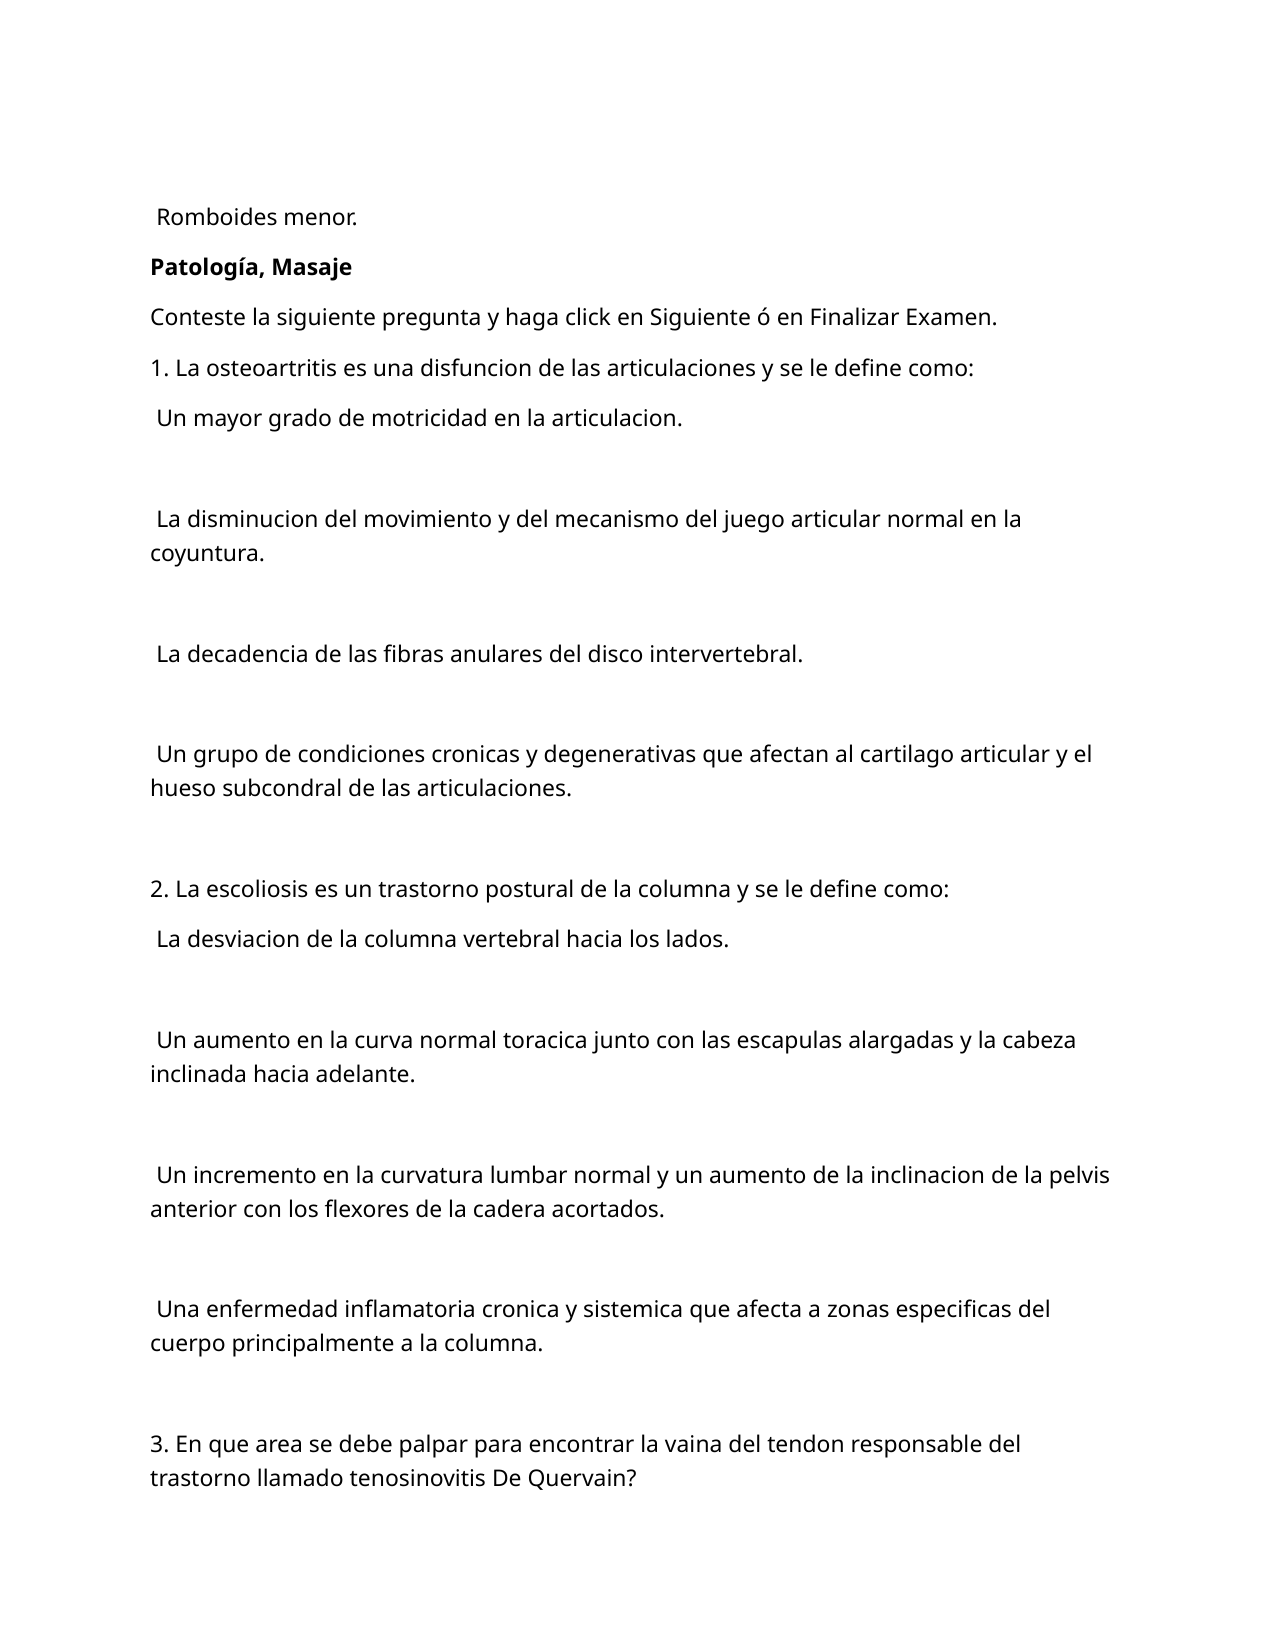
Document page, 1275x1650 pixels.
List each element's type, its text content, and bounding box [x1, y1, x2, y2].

text La disminucion del movimiento y del mecanismo del juego articular normal en la coyuntura. [150, 503, 1125, 568]
text Un grupo de condiciones cronicas y degenerativas que afectan al cartilago articular y el hueso subcondral de las articulaciones. [150, 738, 1125, 803]
text La desviacion de la columna vertebral hacia los lados. [150, 923, 1125, 954]
text 1. La osteoartritis es una disfuncion de las articulaciones y se le define como: [150, 352, 1125, 383]
text Un aumento en la curva normal toracica junto con las escapulas alargadas y la cabeza inclinada hacia adelante. [150, 1024, 1125, 1089]
text Conteste la siguiente pregunta y haga click en Siguiente ó en Finalizar Examen. [150, 301, 1125, 332]
text 3. En que area se debe palpar para encontrar la vaina del tendon responsable del trastorno llamado tenosinovitis De Quervain? [150, 1428, 1125, 1493]
text Patología, Masaje [150, 251, 1125, 282]
text 2. La escoliosis es un trastorno postural de la columna y se le define como: [150, 873, 1125, 904]
text La decadencia de las fibras anulares del disco intervertebral. [150, 637, 1125, 669]
text Un mayor grado de motricidad en la articulacion. [150, 402, 1125, 433]
text Una enfermedad inflamatoria cronica y sistemica que afecta a zonas especificas del cuerpo principalmente a la columna. [150, 1293, 1125, 1358]
text Un incremento en la curvatura lumbar normal y un aumento de la inclinacion de la pelvis anterior con los flexores de la cadera acortados. [150, 1159, 1125, 1224]
text Romboides menor. [150, 200, 1125, 232]
